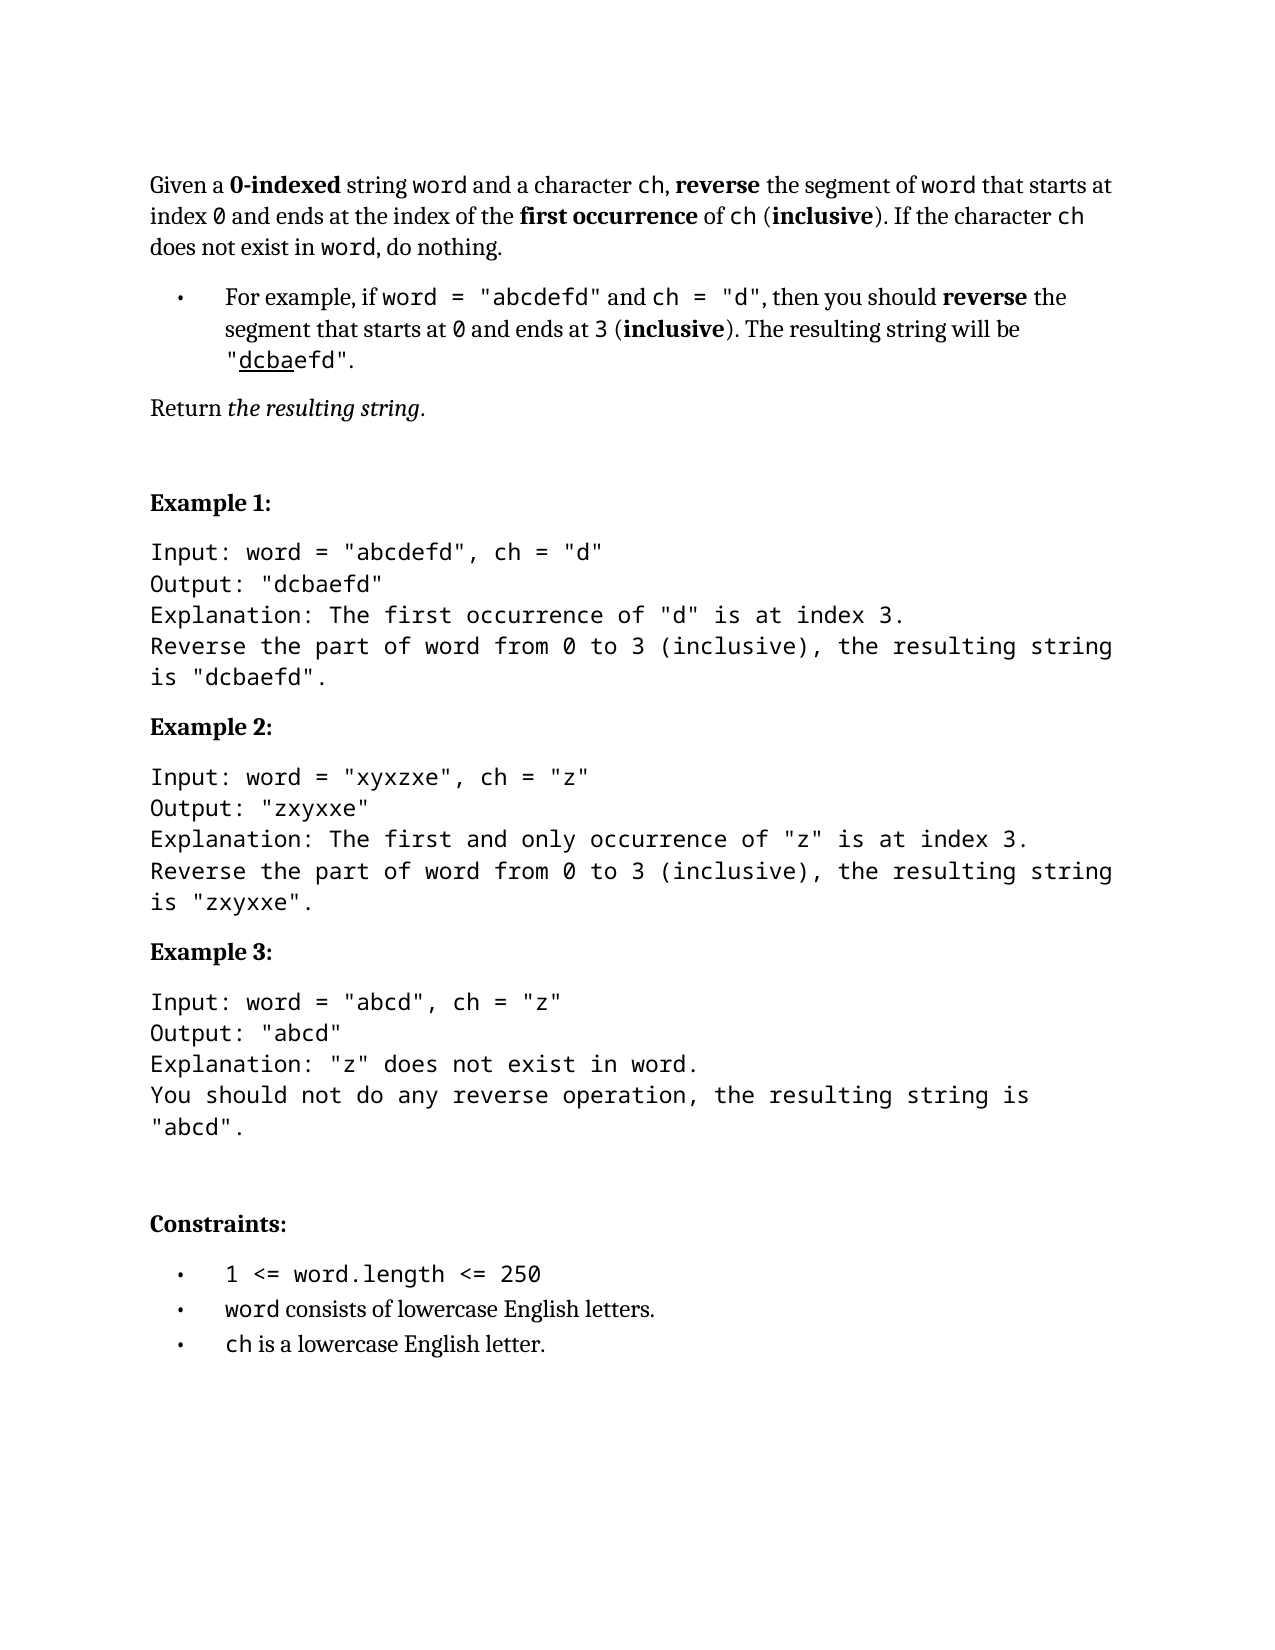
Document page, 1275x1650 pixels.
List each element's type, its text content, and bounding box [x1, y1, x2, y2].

text Constraints: [150, 1210, 1125, 1239]
list For example, if word = "abcdefd" and ch = "d", then you should reverse the segment that starts at 0 and ends at 3 (inclusive). The resulting string will be "dcbaefd". [175, 281, 1125, 375]
list 1 <= word.length <= 250 [175, 1257, 1125, 1289]
text Input: word = "xyxzxe", ch = "z" Output: "zxyxxe" Explanation: The first and only occurrence of "z" is at index 3. Reverse the part of word from 0 to 3 (inclusive), the resulting string is "zxyxxe". [150, 761, 1125, 917]
text Given a 0-indexed string word and a character ch, reverse the segment of word that starts at index 0 and ends at the index of the first occurrence of ch (inclusive). If the character ch does not exist in word, do nothing. [150, 169, 1125, 262]
text Example 3: [150, 938, 1125, 967]
list ch is a lowercase English letter. [175, 1327, 1125, 1359]
text Example 2: [150, 713, 1125, 742]
text Input: word = "abcdefd", ch = "d" Output: "dcbaefd" Explanation: The first occurrence of "d" is at index 3. Reverse the part of word from 0 to 3 (inclusive), the resulting string is "dcbaefd". [150, 536, 1125, 692]
text Input: word = "abcd", ch = "z" Output: "abcd" Explanation: "z" does not exist in word. You should not do any reverse operation, the resulting string is "abcd". [150, 985, 1125, 1142]
text Return the resulting string. [150, 394, 1125, 422]
list word consists of lowercase English letters. [175, 1292, 1125, 1324]
text Example 1: [150, 489, 1125, 517]
